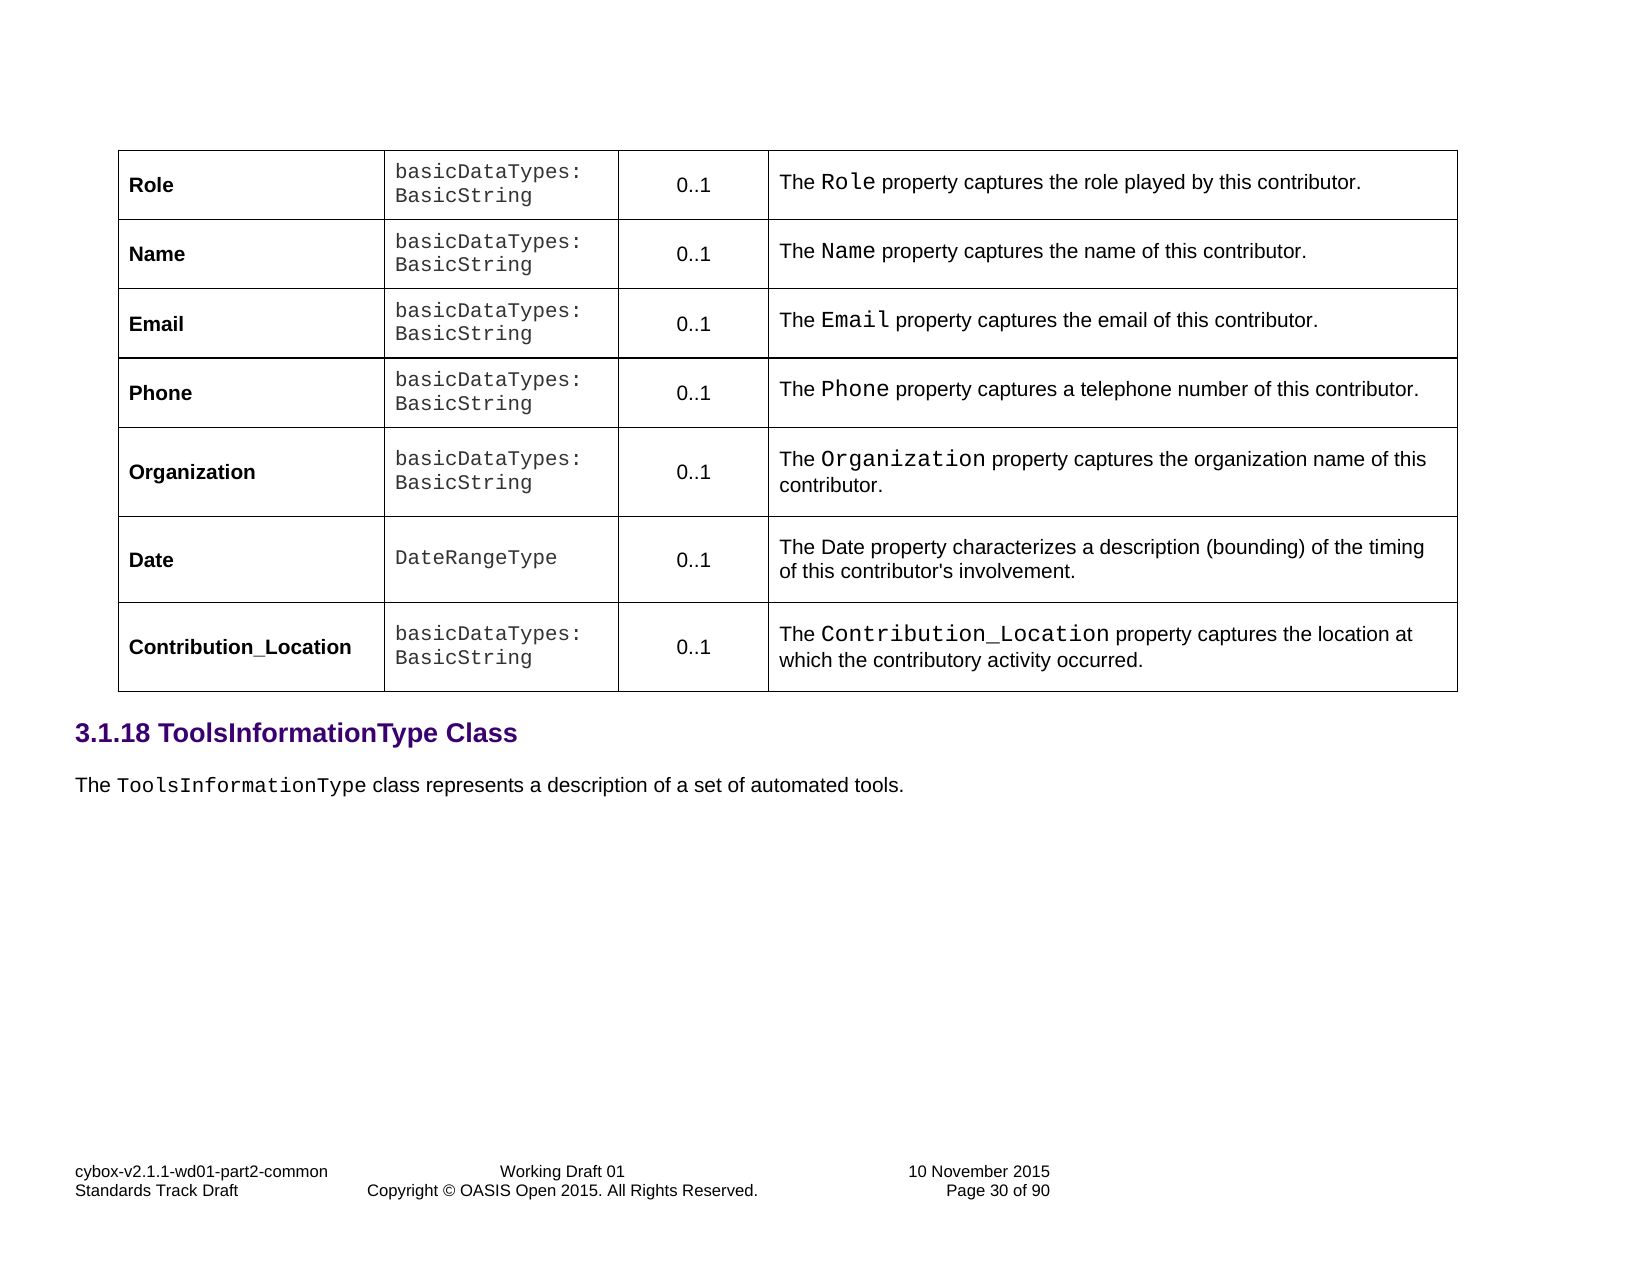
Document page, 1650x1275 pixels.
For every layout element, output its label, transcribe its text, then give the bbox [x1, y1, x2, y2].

table_cell basicDataTypes: BasicString [385, 428, 618, 516]
table_cell 0..1 [619, 289, 768, 357]
table_cell 0..1 [619, 517, 768, 602]
table_cell The Contribution_Location property captures the location at which the contributory activity occurred. [769, 603, 1457, 691]
table_cell Date [119, 517, 384, 602]
table_cell 0..1 [619, 220, 768, 288]
table_cell 0..1 [619, 428, 768, 516]
table_cell basicDataTypes: BasicString [385, 151, 618, 219]
table_cell Email [119, 289, 384, 357]
table_cell The Name property captures the name of this contributor. [769, 220, 1457, 288]
table_cell The Role property captures the role played by this contributor. [769, 151, 1457, 219]
table_cell Phone [119, 359, 384, 427]
table_cell basicDataTypes: BasicString [385, 359, 618, 427]
table_cell 0..1 [619, 151, 768, 219]
table_cell The Date property characterizes a description (bounding) of the timing of this contributor's involvement. [769, 517, 1457, 602]
table_cell Organization [119, 428, 384, 516]
text The ToolsInformationType class represents a description of a set of automated tools. [75, 773, 1500, 799]
table_cell Role [119, 151, 384, 219]
table_cell 0..1 [619, 603, 768, 691]
table_cell DateRangeType [385, 517, 618, 602]
table_cell Name [119, 220, 384, 288]
table_cell Contribution_Location [119, 603, 384, 691]
table_cell The Email property captures the email of this contributor. [769, 289, 1457, 357]
table_cell basicDataTypes: BasicString [385, 220, 618, 288]
table_cell The Phone property captures a telephone number of this contributor. [769, 359, 1457, 427]
table_cell basicDataTypes: BasicString [385, 289, 618, 357]
table_cell The Organization property captures the organization name of this contributor. [769, 428, 1457, 516]
table_cell basicDataTypes: BasicString [385, 603, 618, 691]
table_cell 0..1 [619, 359, 768, 427]
subtitle ToolsInformationType Class [75, 717, 1500, 748]
